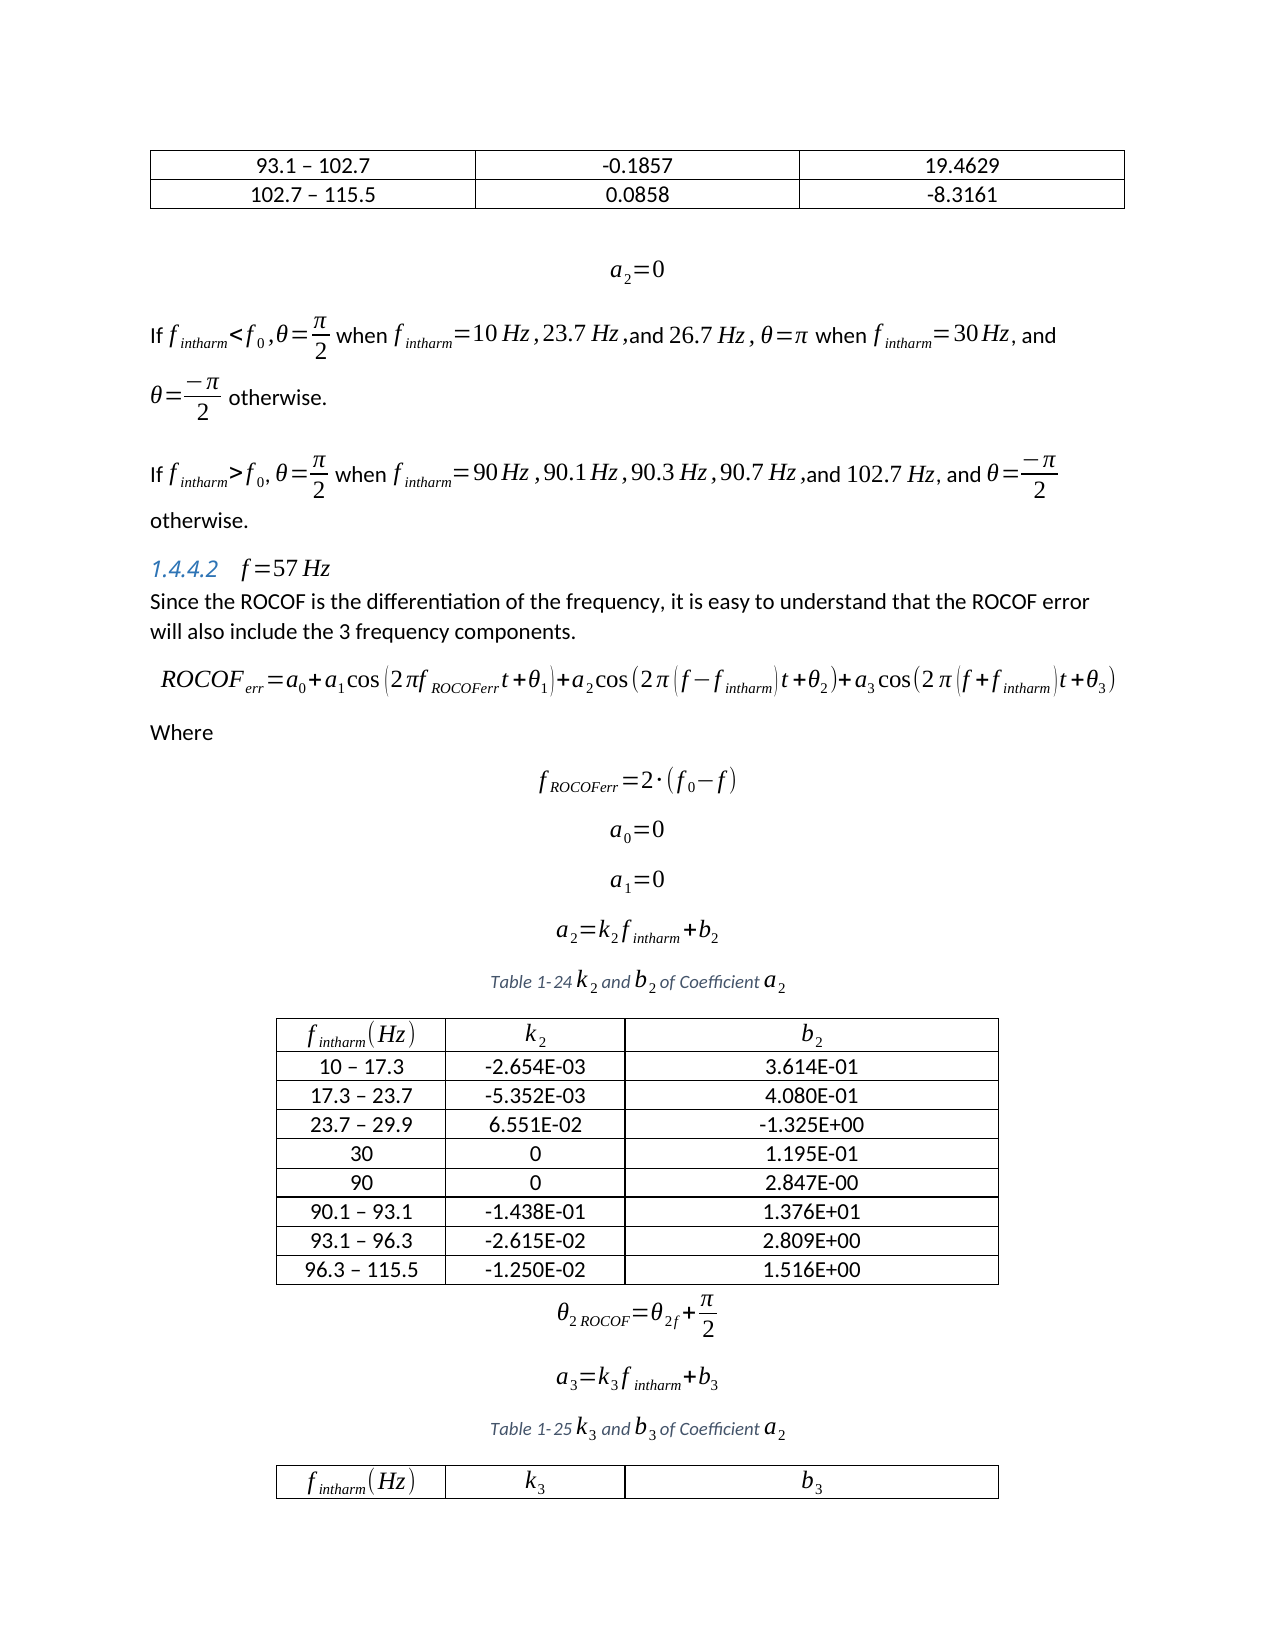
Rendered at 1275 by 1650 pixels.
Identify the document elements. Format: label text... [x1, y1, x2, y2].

table_cell 6.551E-02 [446, 1110, 624, 1138]
text If , when and , and otherwise. [150, 445, 1125, 534]
table_cell 0 [446, 1139, 624, 1167]
table_cell 10 – 17.3 [277, 1052, 445, 1080]
table_cell 1.516E+00 [626, 1256, 998, 1284]
table_cell 19.4629 [800, 151, 1124, 179]
table_cell 30 [277, 1139, 445, 1167]
table_cell 96.3 – 115.5 [277, 1256, 445, 1284]
table_cell 17.3 – 23.7 [277, 1081, 445, 1109]
text Where [150, 718, 1125, 746]
table_cell 102.7 – 115.5 [151, 180, 475, 208]
table_cell 23.7 – 29.9 [277, 1110, 445, 1138]
table_cell -2.615E-02 [446, 1227, 624, 1254]
table_cell -1.325E+00 [626, 1110, 998, 1138]
table_header [626, 1019, 998, 1051]
table_header [277, 1019, 445, 1051]
table_header [626, 1466, 998, 1498]
table_header [277, 1466, 445, 1498]
table_cell 93.1 – 96.3 [277, 1227, 445, 1254]
table_cell 90.1 – 93.1 [277, 1198, 445, 1226]
table_header [446, 1019, 624, 1051]
table_cell 1.376E+01 [626, 1198, 998, 1226]
table_cell 2.847E-00 [626, 1169, 998, 1196]
table_cell 2.809E+00 [626, 1227, 998, 1254]
table_cell 0 [446, 1169, 624, 1196]
table_cell 90 [277, 1169, 445, 1196]
table_cell 4.080E-01 [626, 1081, 998, 1109]
table_cell 3.614E-01 [626, 1052, 998, 1080]
table_cell -8.3161 [800, 180, 1124, 208]
table_cell 93.1 – 102.7 [151, 151, 475, 179]
table_header [446, 1466, 624, 1498]
text If when and when , and otherwise. [150, 306, 1125, 426]
table_cell -1.438E-01 [446, 1198, 624, 1226]
table_cell -1.250E-02 [446, 1256, 624, 1284]
table_cell 0.0858 [476, 180, 799, 208]
table_cell 1.195E-01 [626, 1139, 998, 1167]
text Since the ROCOF is the differentiation of the frequency, it is easy to understand that the ROCOF error will also include the 3 frequency components. [150, 587, 1125, 645]
table_cell -0.1857 [476, 151, 799, 179]
table_cell -2.654E-03 [446, 1052, 624, 1080]
table_cell -5.352E-03 [446, 1081, 624, 1109]
